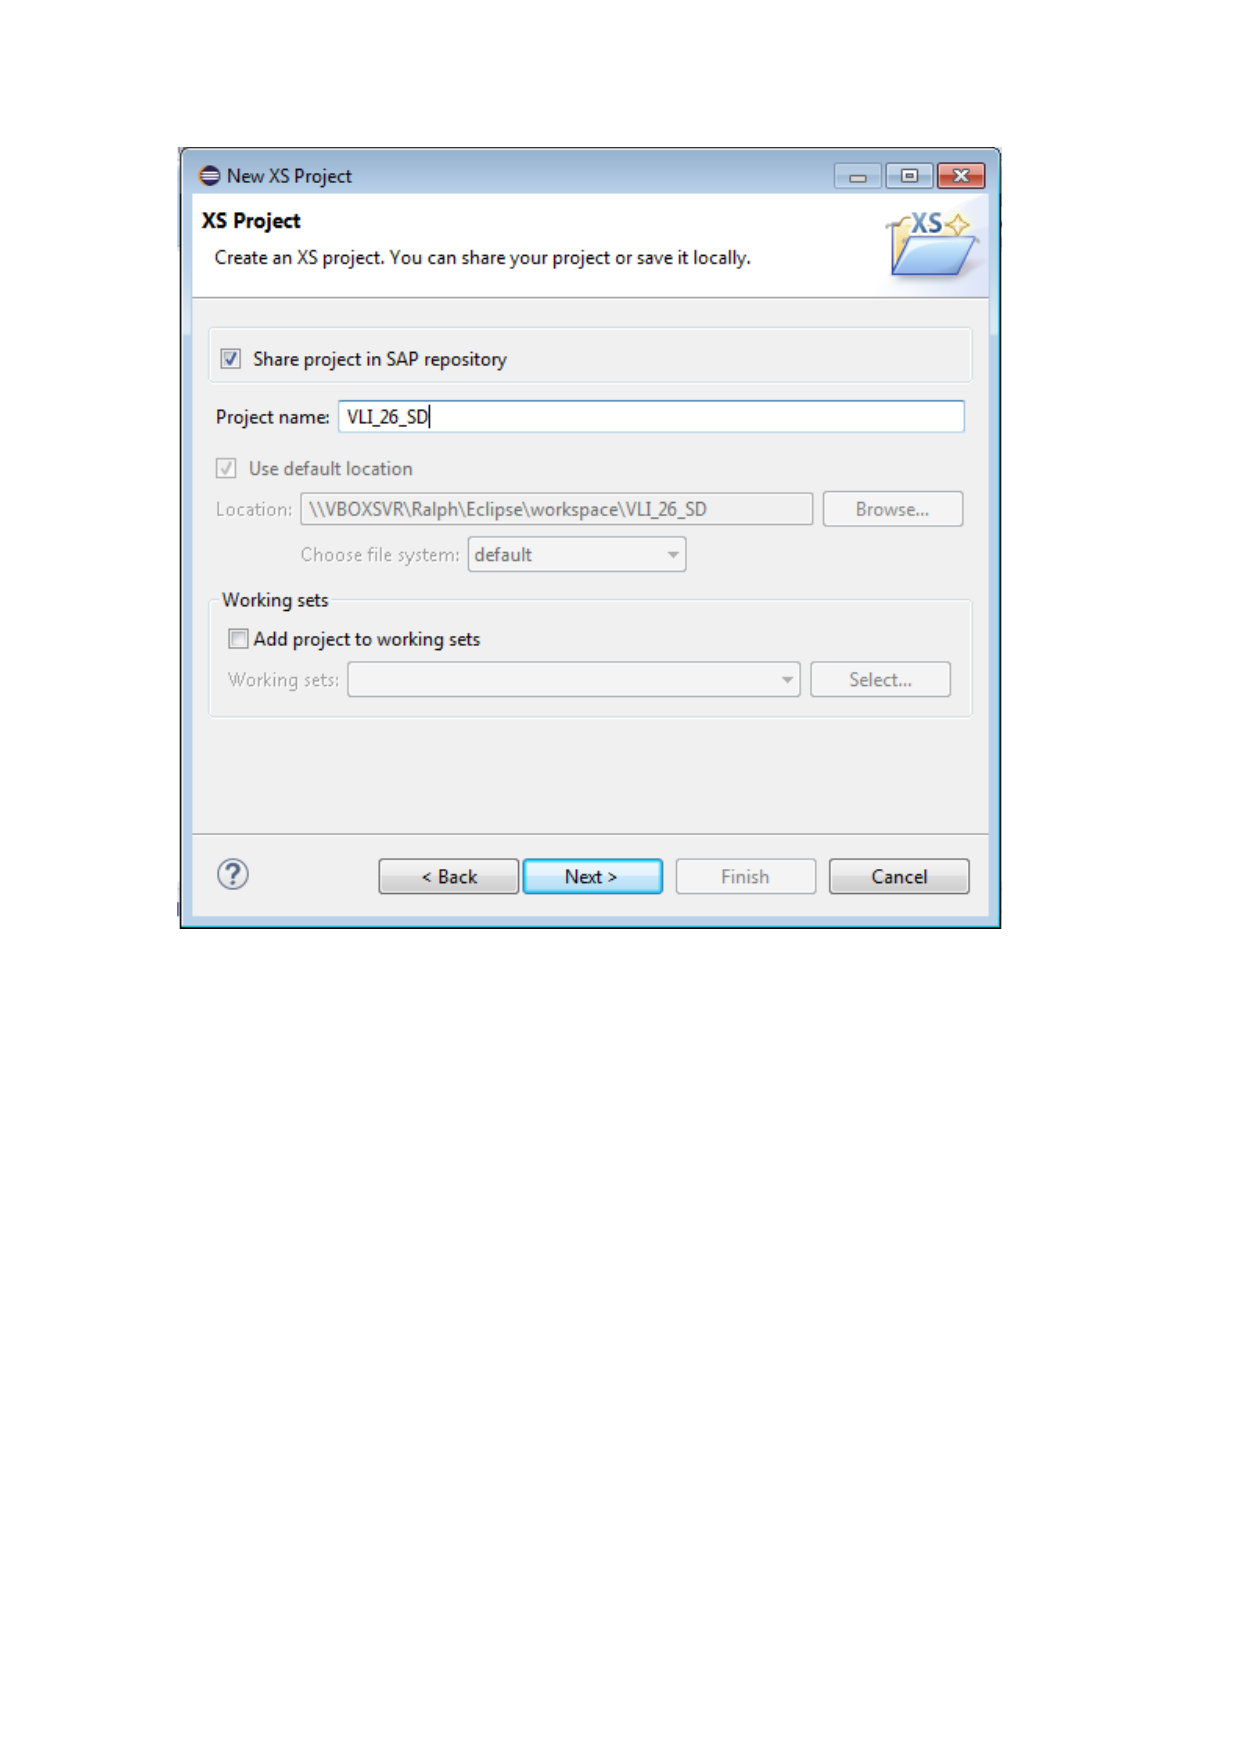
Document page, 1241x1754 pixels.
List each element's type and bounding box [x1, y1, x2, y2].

picture [177, 147, 1003, 929]
